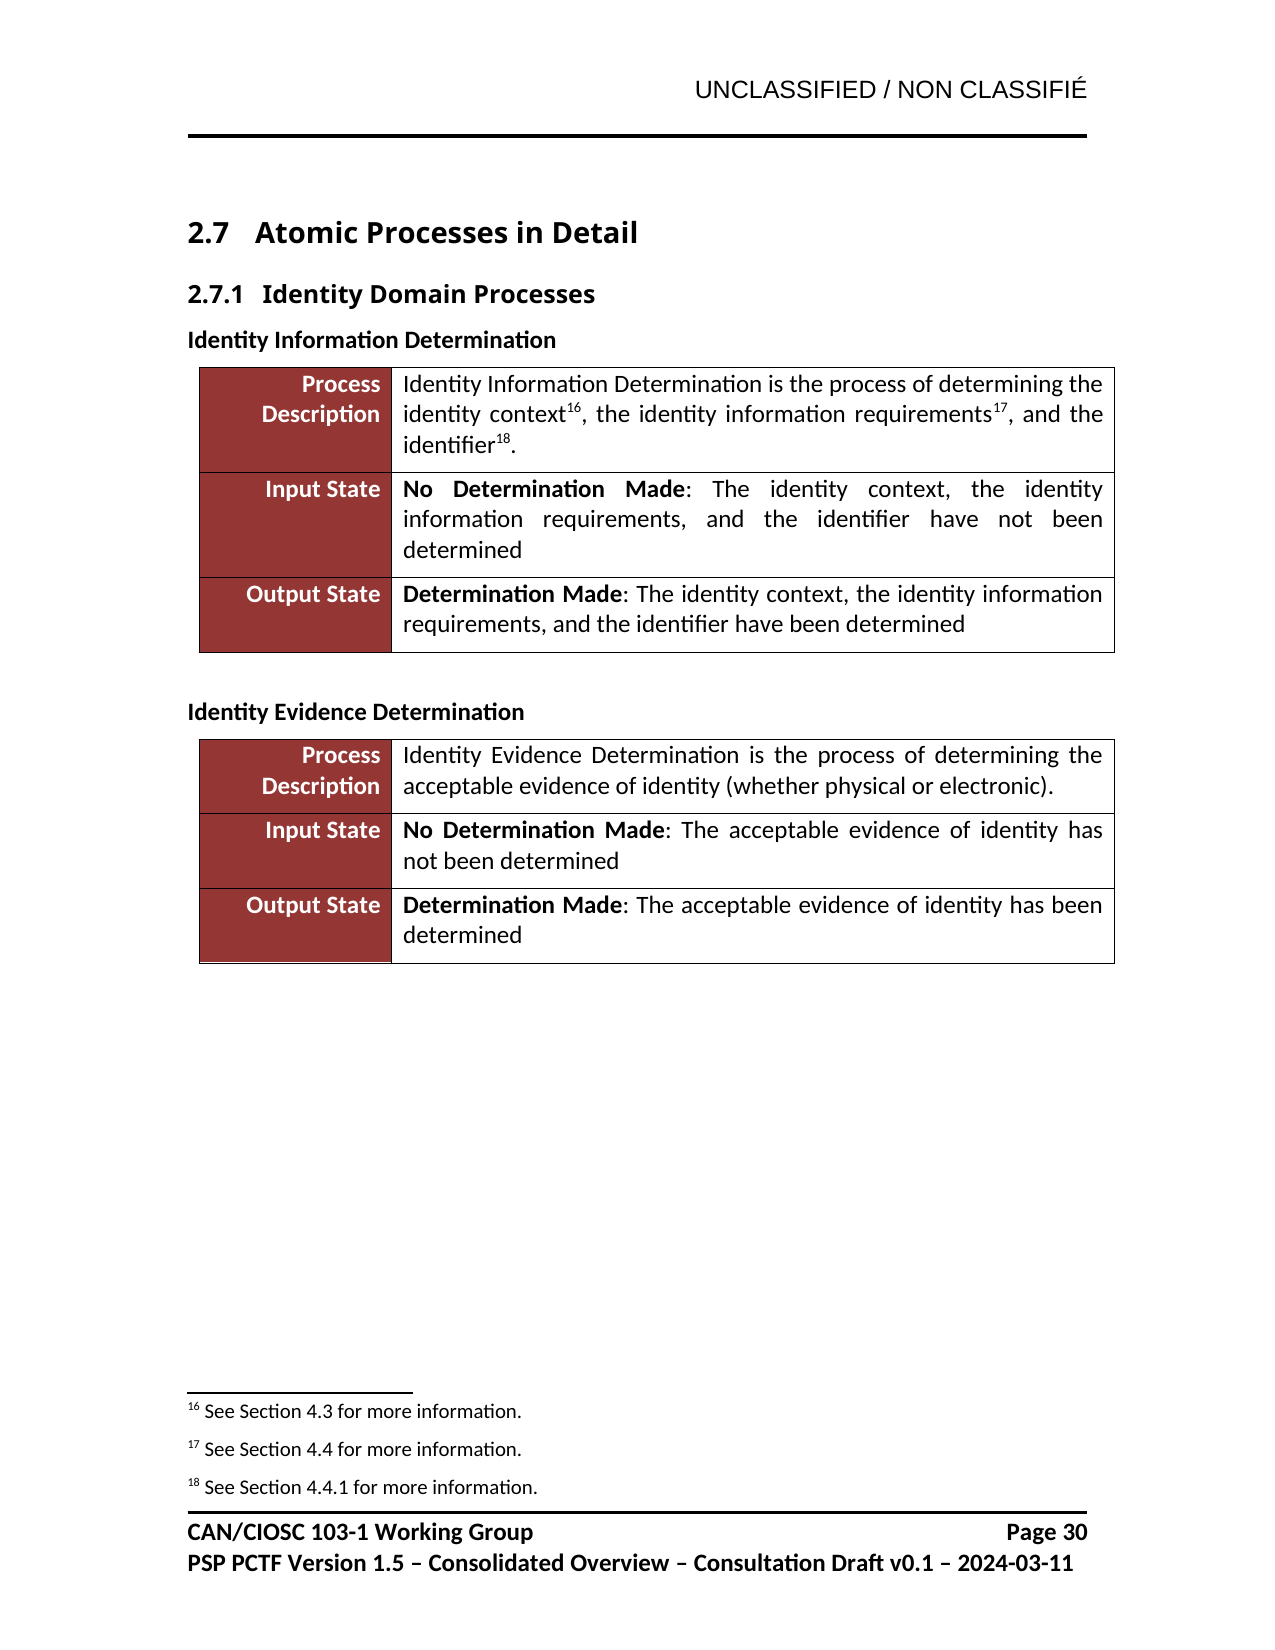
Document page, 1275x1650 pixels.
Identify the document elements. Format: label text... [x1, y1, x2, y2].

subtitle Identity Domain Processes [187, 277, 1087, 311]
table_cell Determination Made: The identity context, the identity information requirements, and the identifier have been determined [392, 578, 1114, 652]
table_cell Determination Made: The acceptable evidence of identity has been determined [392, 889, 1114, 962]
table_cell No Determination Made: The acceptable evidence of identity has not been determined [392, 814, 1114, 888]
text Identity Evidence Determination [187, 696, 1087, 726]
subtitle Atomic Processes in Detail [187, 212, 1087, 252]
table_header Identity Information Determination is the process of determining the identity context, the identity information requirements, and the identifier. [392, 368, 1114, 472]
table_cell Output State [200, 889, 391, 962]
table_header Process Description [200, 740, 391, 813]
table_cell No Determination Made: The identity context, the identity information requirements, and the identifier have not been determined [392, 473, 1114, 577]
table_header Identity Evidence Determination is the process of determining the acceptable evidence of identity (whether physical or electronic). [392, 740, 1114, 813]
table_cell Input State [200, 814, 391, 888]
table_cell Input State [200, 473, 391, 577]
table_cell Output State [200, 578, 391, 652]
text Identity Information Determination [187, 324, 1087, 354]
table_header Process Description [200, 368, 391, 472]
